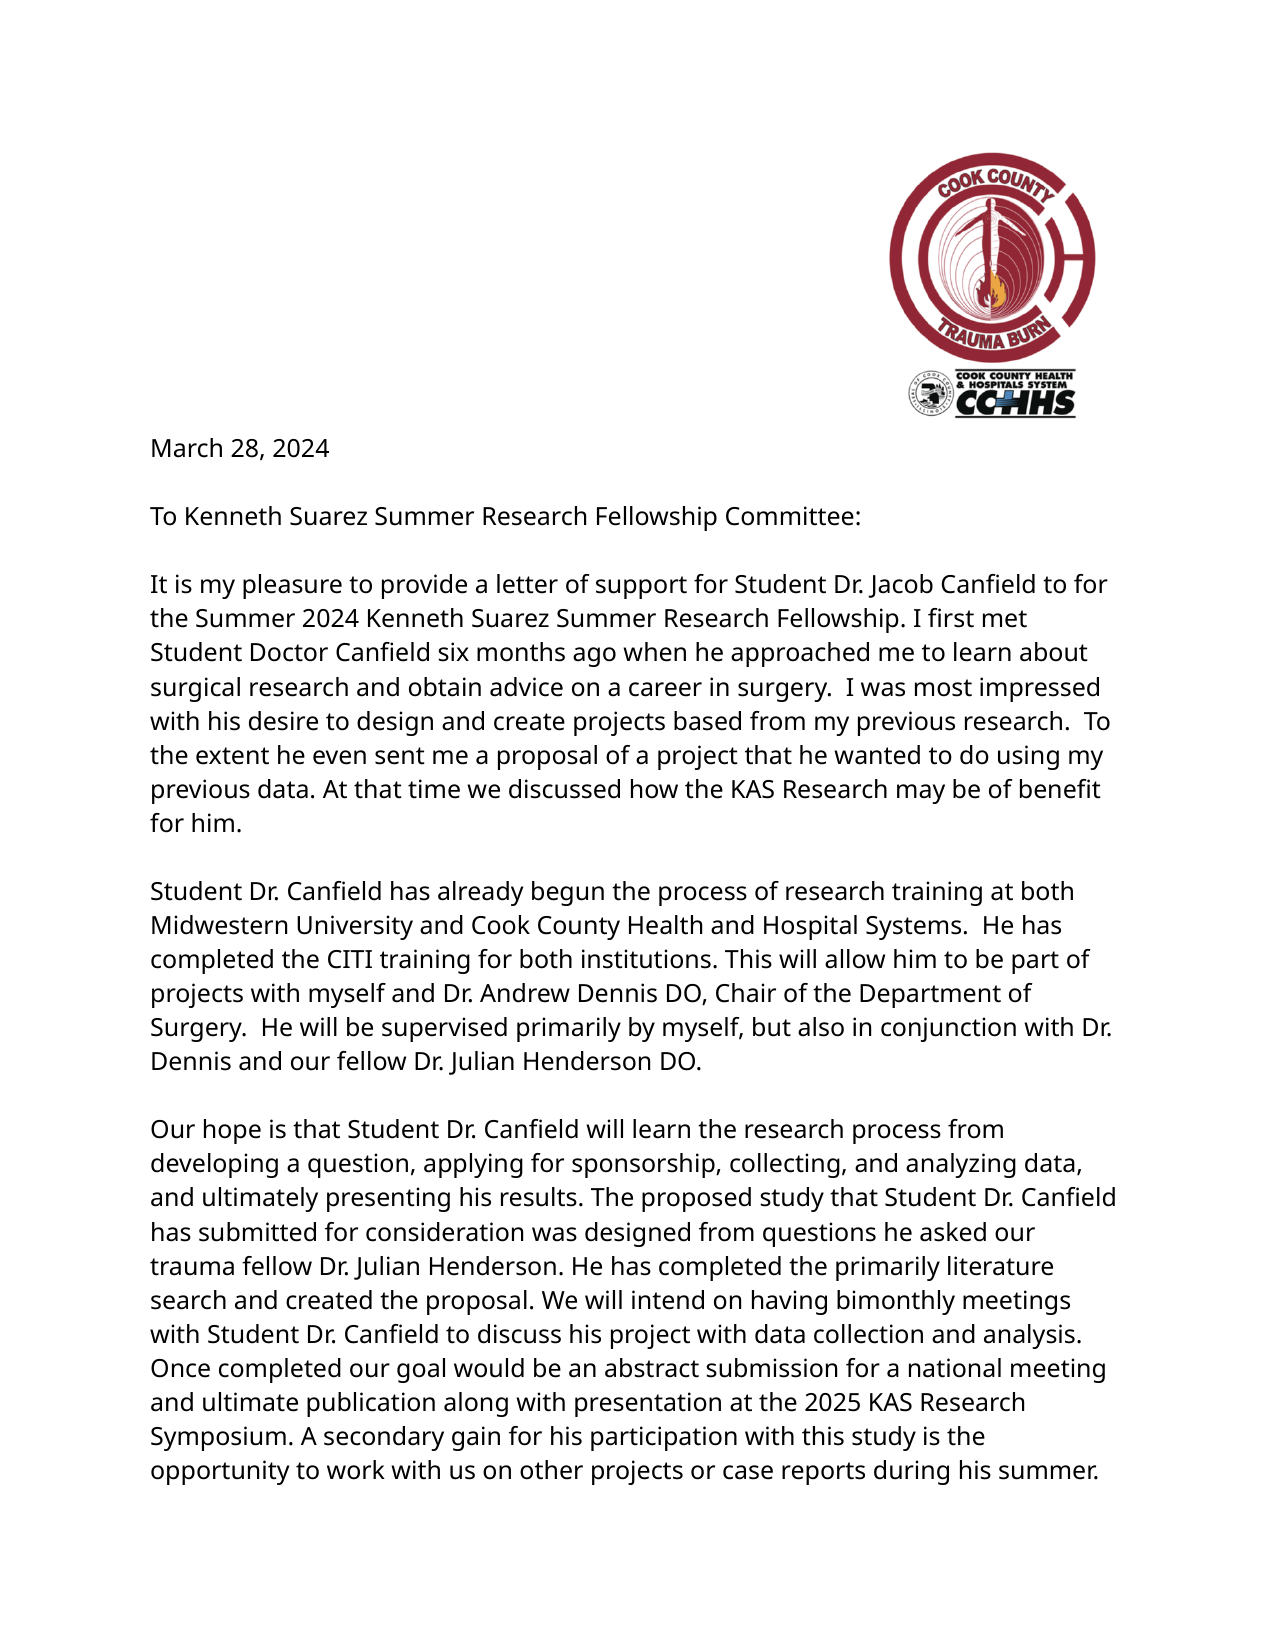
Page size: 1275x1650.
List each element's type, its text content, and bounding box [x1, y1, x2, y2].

text Student Dr. Canfield has already begun the process of research training at both Midwestern University and Cook County Health and Hospital Systems. He has completed the CITI training for both institutions. This will allow him to be part of projects with myself and Dr. Andrew Dennis DO, Chair of the Department of Surgery. He will be supervised primarily by myself, but also in conjunction with Dr. Dennis and our fellow Dr. Julian Henderson DO. [150, 873, 1125, 1078]
text March 28, 2024 [150, 431, 1125, 465]
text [150, 1112, 1125, 1487]
text To Kenneth Suarez Summer Research Fellowship Committee: [150, 499, 1125, 533]
picture [857, 150, 1125, 431]
text It is my pleasure to provide a letter of support for Student Dr. Jacob Canfield to for the Summer 2024 Kenneth Suarez Summer Research Fellowship. I first met Student Doctor Canfield six months ago when he approached me to learn about surgical research and obtain advice on a career in surgery. I was most impressed with his desire to design and create projects based from my previous research. To the extent he even sent me a proposal of a project that he wanted to do using my previous data. At that time we discussed how the KAS Research may be of benefit for him. [150, 567, 1125, 839]
